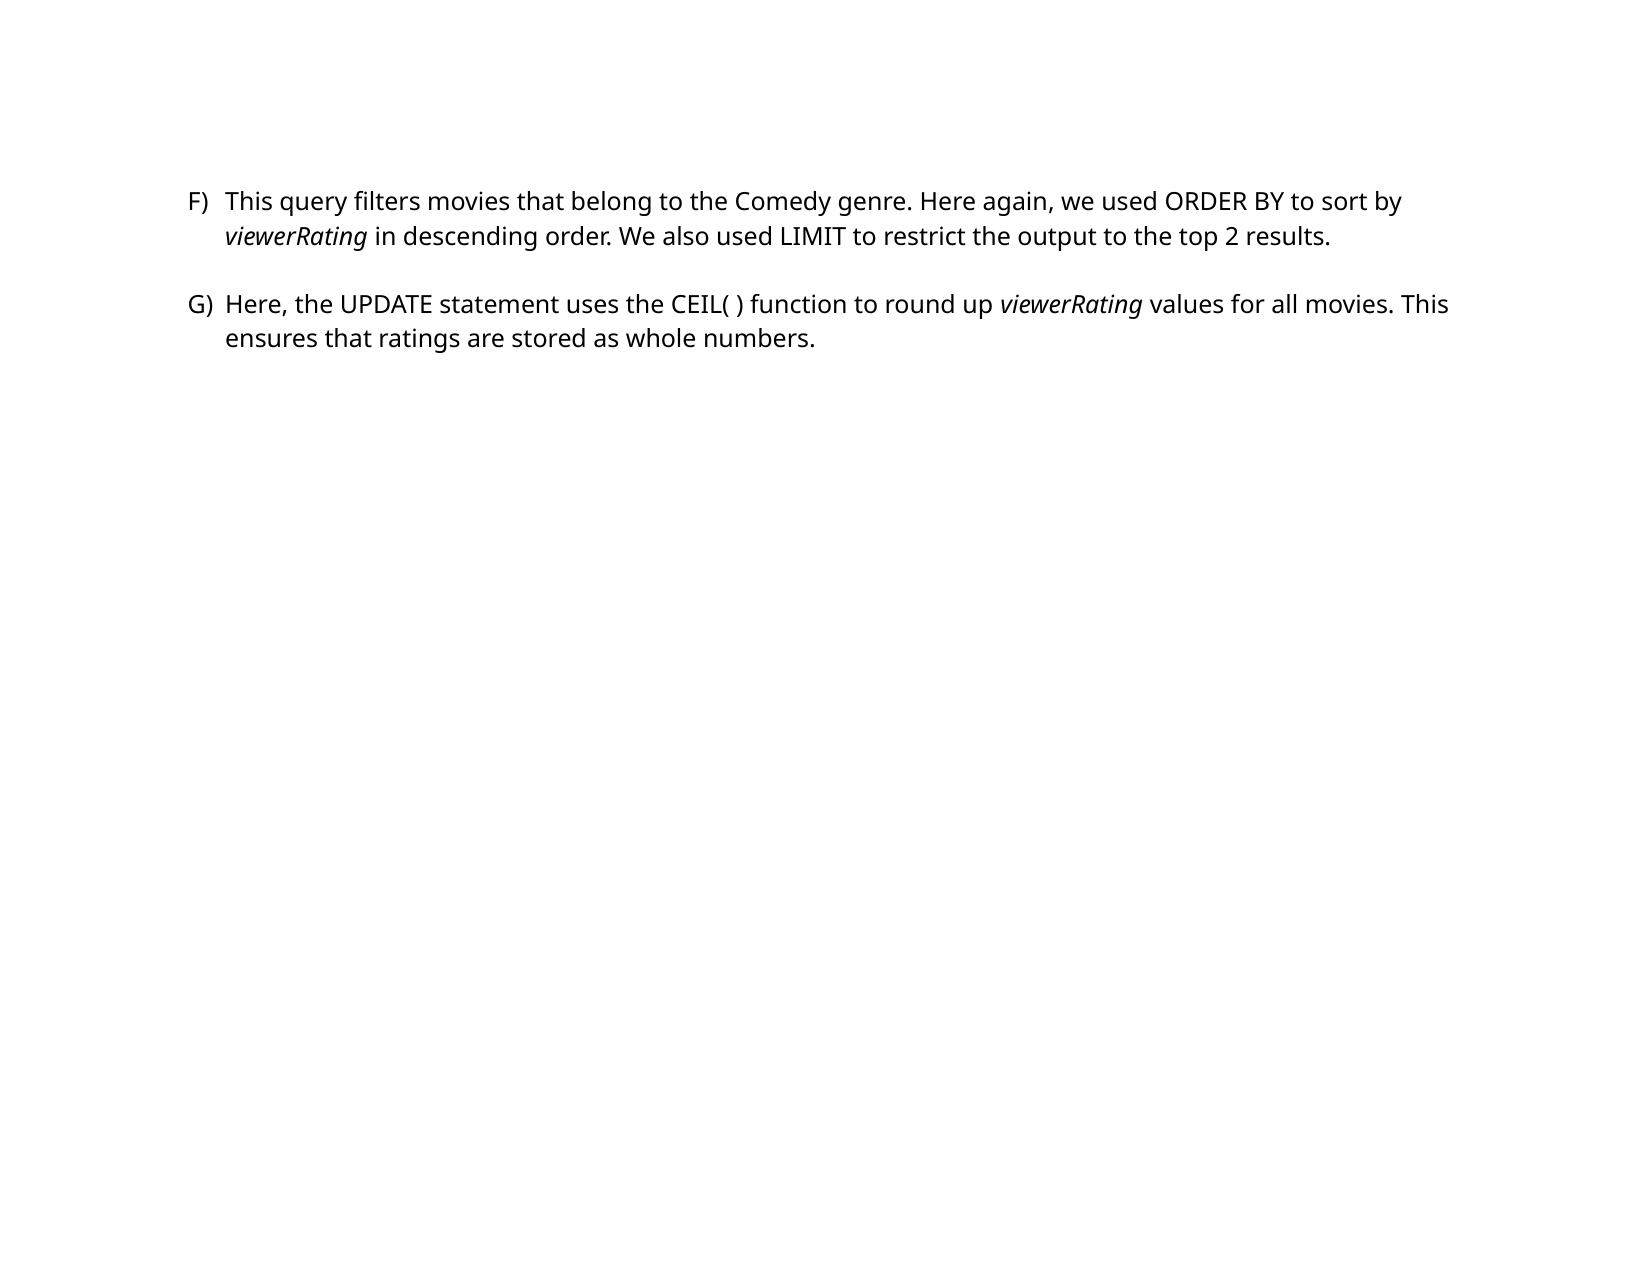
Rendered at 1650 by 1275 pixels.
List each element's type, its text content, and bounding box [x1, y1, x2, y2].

list Here, the UPDATE statement uses the CEIL( ) function to round up viewerRating values for all movies. This ensures that ratings are stored as whole numbers. [187, 286, 1500, 354]
list This query filters movies that belong to the Comedy genre. Here again, we used ORDER BY to sort by viewerRating in descending order. We also used LIMIT to restrict the output to the top 2 results. [187, 184, 1500, 252]
